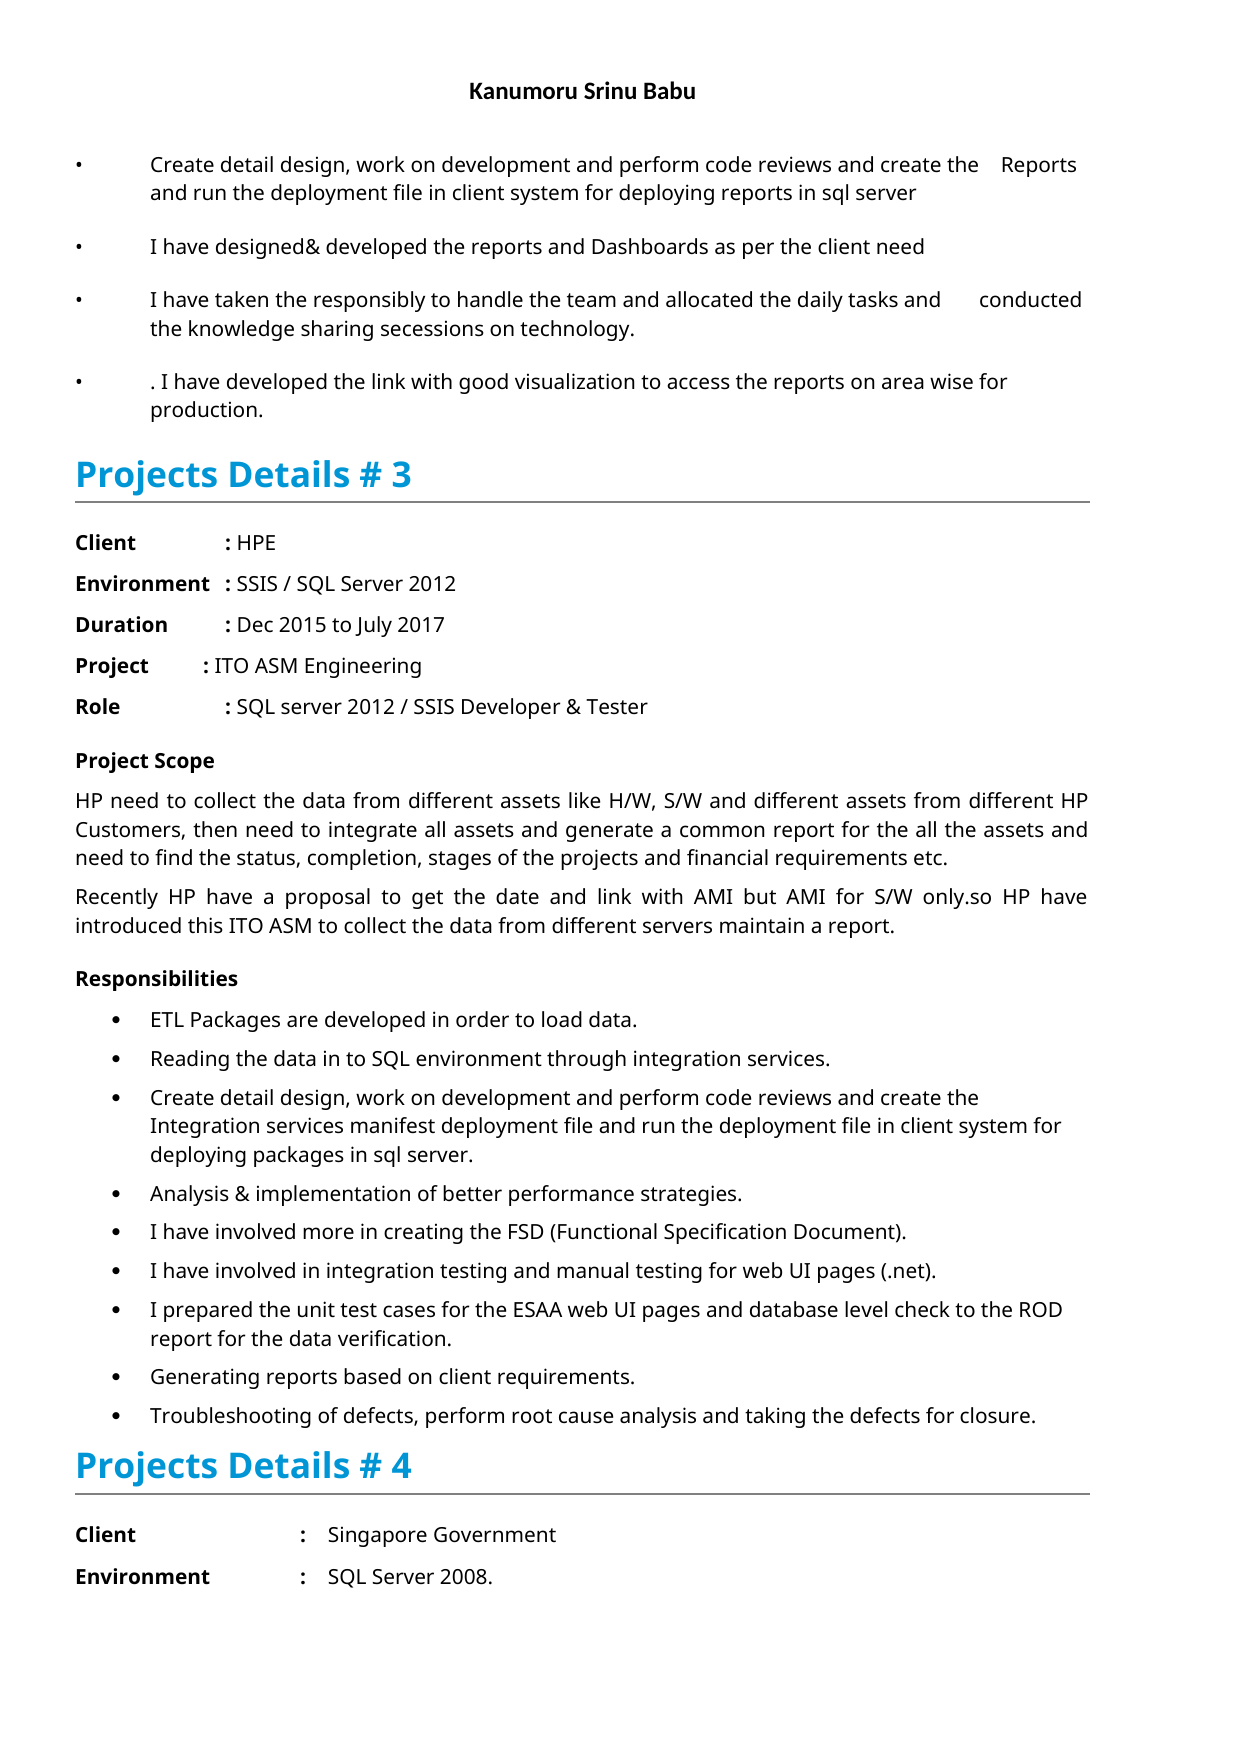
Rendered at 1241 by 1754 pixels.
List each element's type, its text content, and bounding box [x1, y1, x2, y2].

list Generating reports based on client requirements. [112, 1362, 1090, 1391]
subtitle • I have designed& developed the reports and Dashboards as per the client need [75, 232, 1090, 260]
list Analysis & implementation of better performance strategies. [112, 1179, 1090, 1207]
list Troubleshooting of defects, perform root cause analysis and taking the defects for closure. [112, 1401, 1090, 1430]
subtitle • . I have developed the link with good visualization to access the reports on area wise for production. [75, 367, 1090, 424]
subtitle Projects Details # 3 [75, 449, 1090, 501]
subtitle Responsibilities [75, 964, 1090, 993]
text Client : HPE [75, 528, 1090, 557]
subtitle • Create detail design, work on development and perform code reviews and create the Reports and run the deployment file in client system for deploying reports in sql server [75, 150, 1090, 207]
list I have involved more in creating the FSD (Functional Specification Document). [112, 1217, 1090, 1246]
text Role : SQL server 2012 / SSIS Developer & Tester [75, 692, 1090, 721]
text HP need to collect the data from different assets like H/W, S/W and different assets from different HP Customers, then need to integrate all assets and generate a common report for the all the assets and need to find the status, completion, stages of the projects and financial requirements etc. [75, 787, 1090, 872]
text Recently HP have a proposal to get the date and link with AMI but AMI for S/W only.so HP have introduced this ITO ASM to collect the data from different servers maintain a report. [75, 882, 1090, 939]
text Environment : SSIS / SQL Server 2012 [75, 569, 1090, 598]
list I have involved in integration testing and manual testing for web UI pages (.net). [112, 1256, 1090, 1285]
list Reading the data in to SQL environment through integration services. [112, 1044, 1090, 1072]
list Create detail design, work on development and perform code reviews and create the Integration services manifest deployment file and run the deployment file in client system for deploying packages in sql server. [112, 1083, 1090, 1168]
subtitle Projects Details # 4 [75, 1440, 1090, 1493]
subtitle • I have taken the responsibly to handle the team and allocated the daily tasks and conducted the knowledge sharing secessions on technology. [75, 285, 1090, 342]
list I prepared the unit test cases for the ESAA web UI pages and database level check to the ROD report for the data verification. [112, 1295, 1090, 1352]
text Client : Singapore Government [75, 1520, 1090, 1548]
subtitle Project Scope [75, 746, 1090, 774]
text Duration : Dec 2015 to July 2017 [75, 610, 1090, 639]
list ETL Packages are developed in order to load data. [112, 1005, 1090, 1034]
text Environment : SQL Server 2008. [75, 1562, 1090, 1591]
text Project : ITO ASM Engineering [75, 651, 1090, 680]
